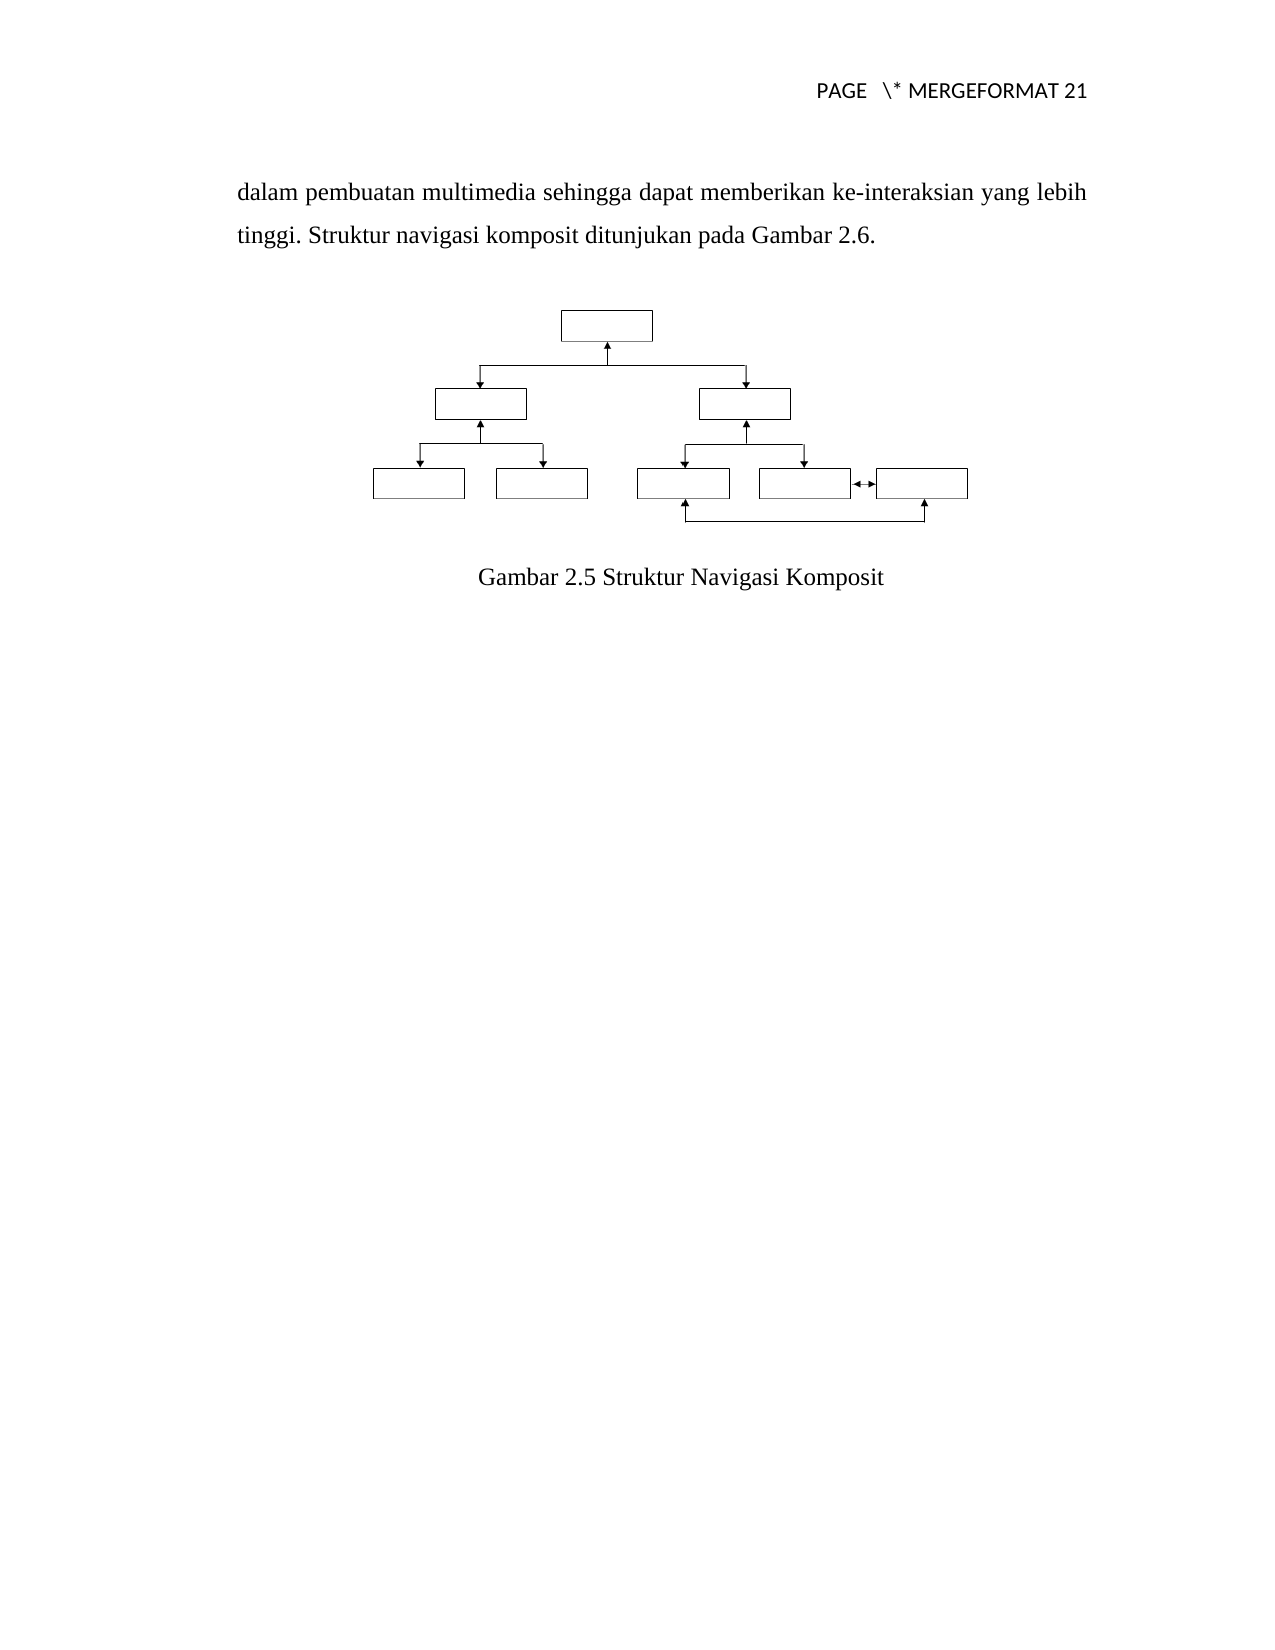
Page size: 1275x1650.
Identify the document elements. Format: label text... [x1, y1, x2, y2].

picture [344, 306, 981, 549]
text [237, 177, 1087, 249]
text Gambar 2.5 Struktur Navigasi Komposit [274, 562, 1087, 591]
